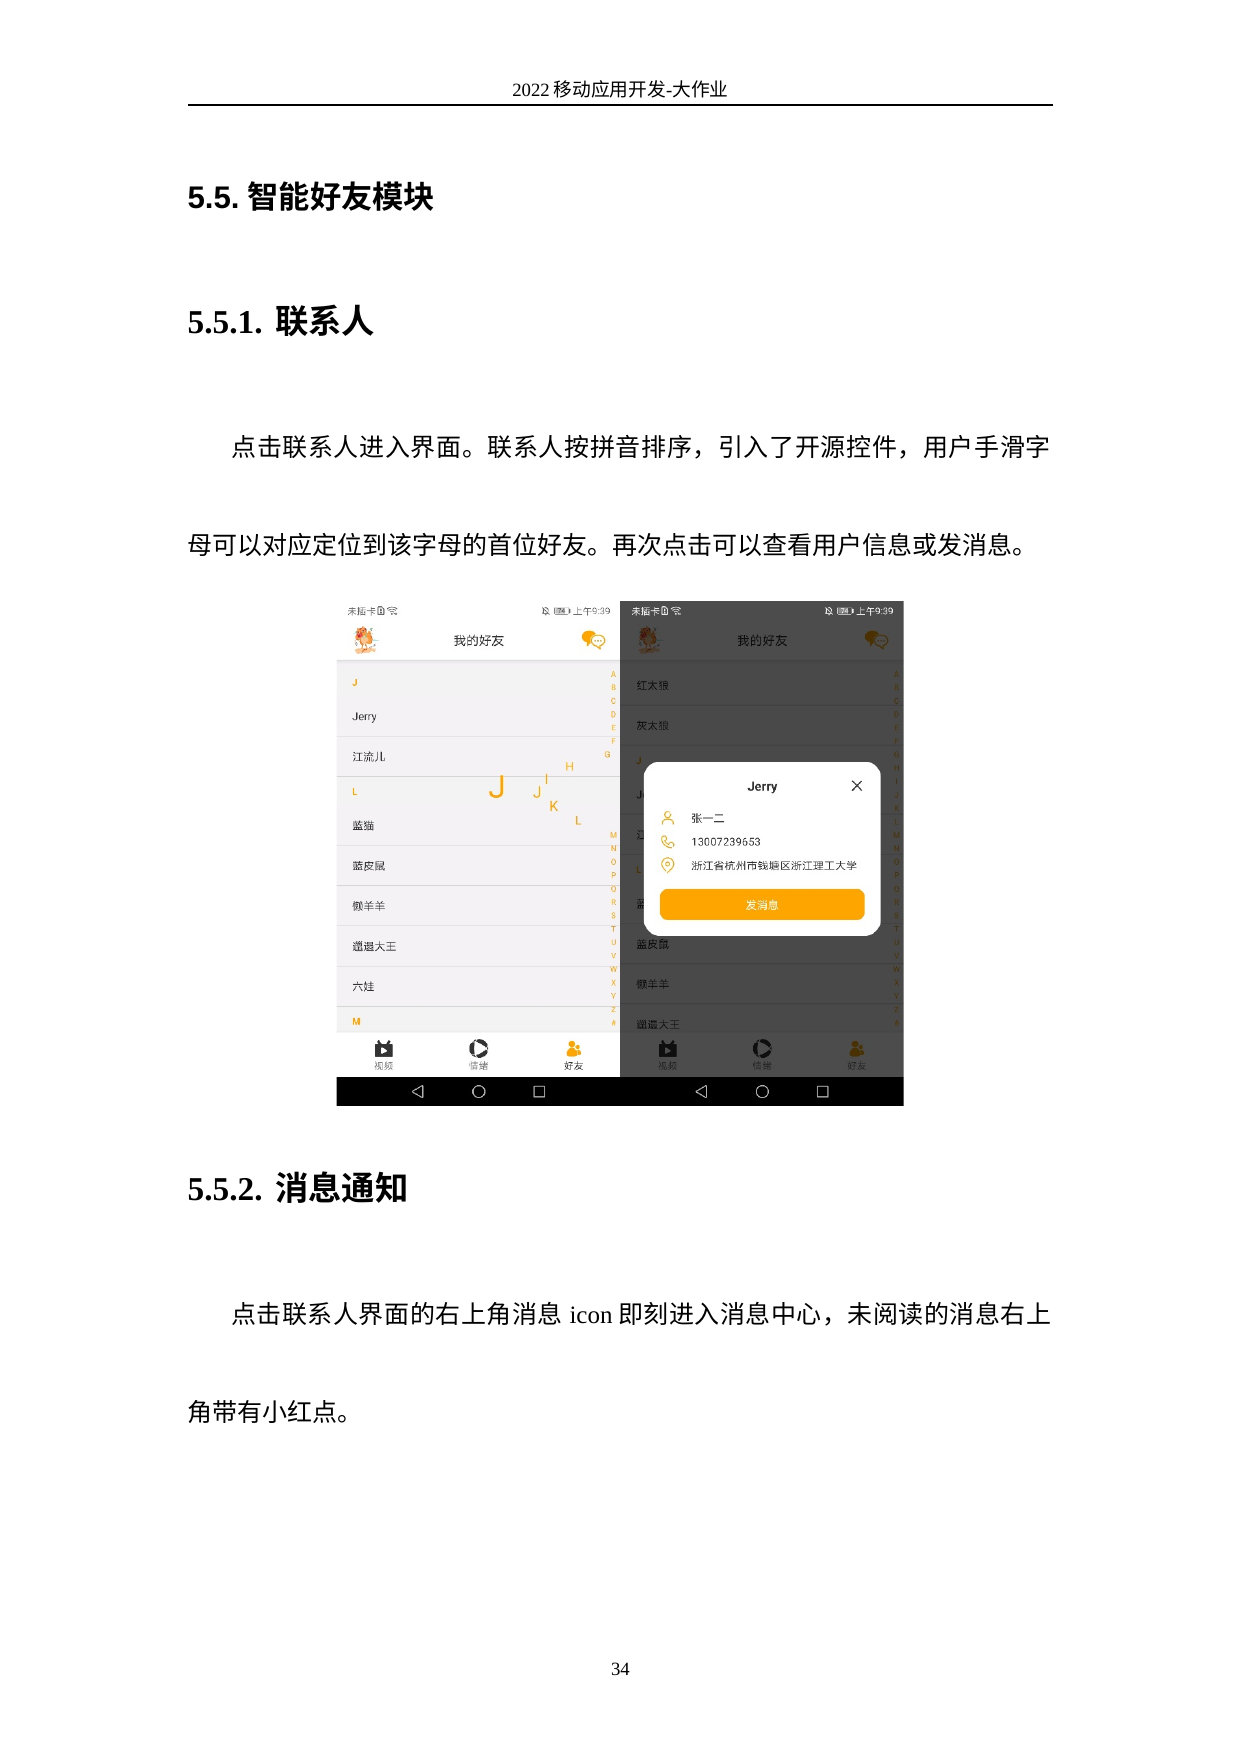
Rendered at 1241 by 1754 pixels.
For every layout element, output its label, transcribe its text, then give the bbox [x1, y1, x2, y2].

subtitle 联系人 [187, 287, 1053, 352]
picture [336, 601, 904, 1106]
text 点击联系人界面的右上角消息icon即刻进入消息中心，未阅读的消息右上角带有小红点。 [187, 1280, 1053, 1443]
subtitle 智能好友模块 [187, 162, 1053, 227]
text 点击联系人进入界面。联系人按拼音排序，引入了开源控件，用户手滑字母可以对应定位到该字母的首位好友。再次点击可以查看用户信息或发消息。 [187, 413, 1053, 576]
subtitle 消息通知 [187, 1154, 1053, 1219]
